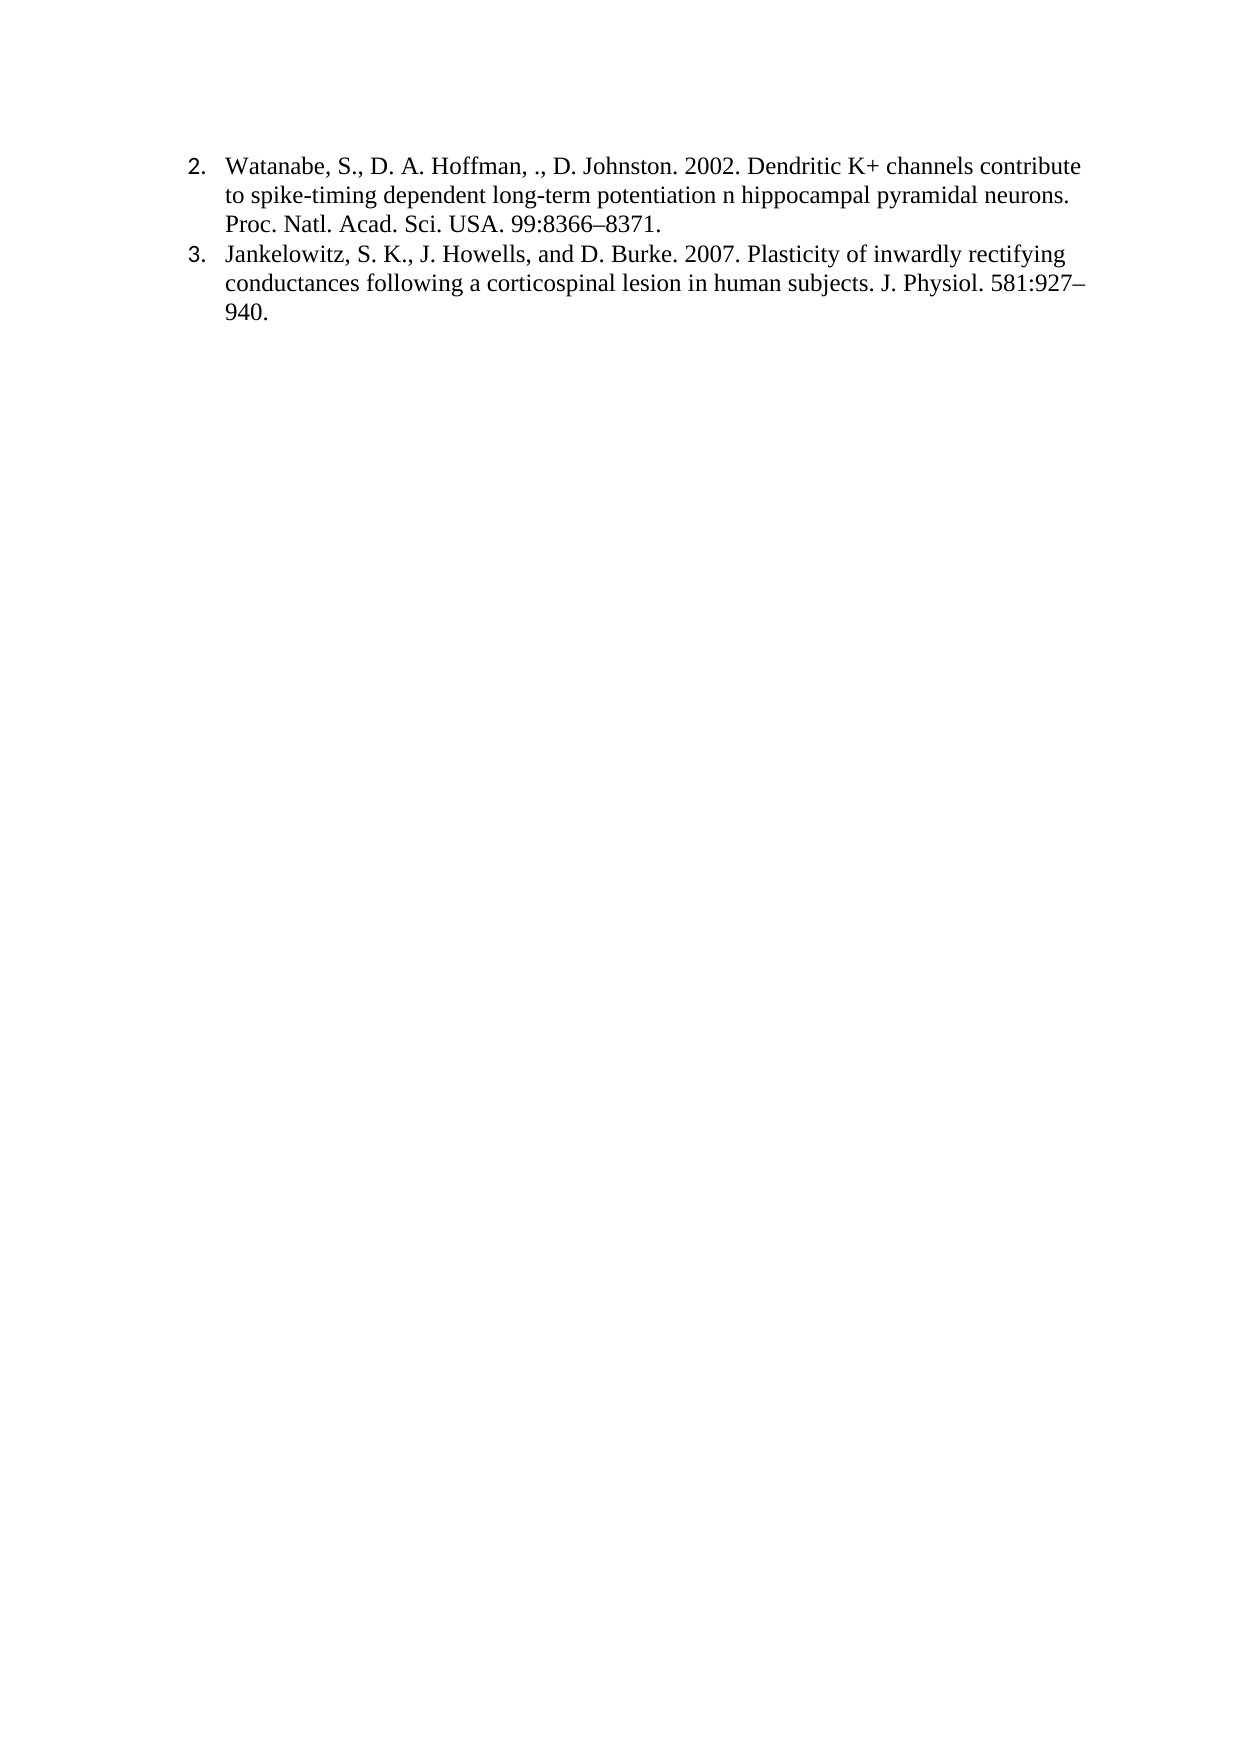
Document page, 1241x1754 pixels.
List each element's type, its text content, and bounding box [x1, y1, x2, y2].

list Watanabe, S., D. A. Hoffman, ., D. Johnston. 2002. Dendritic K+ channels contribute to spike-timing dependent long-term potentiation n hippocampal pyramidal neurons. Proc. Natl. Acad. Sci. USA. 99:8366–8371. [187, 150, 1090, 238]
list Jankelowitz, S. K., J. Howells, and D. Burke. 2007. Plasticity of inwardly rectifying conductances following a corticospinal lesion in human subjects. J. Physiol. 581:927–940. [187, 267, 1090, 355]
